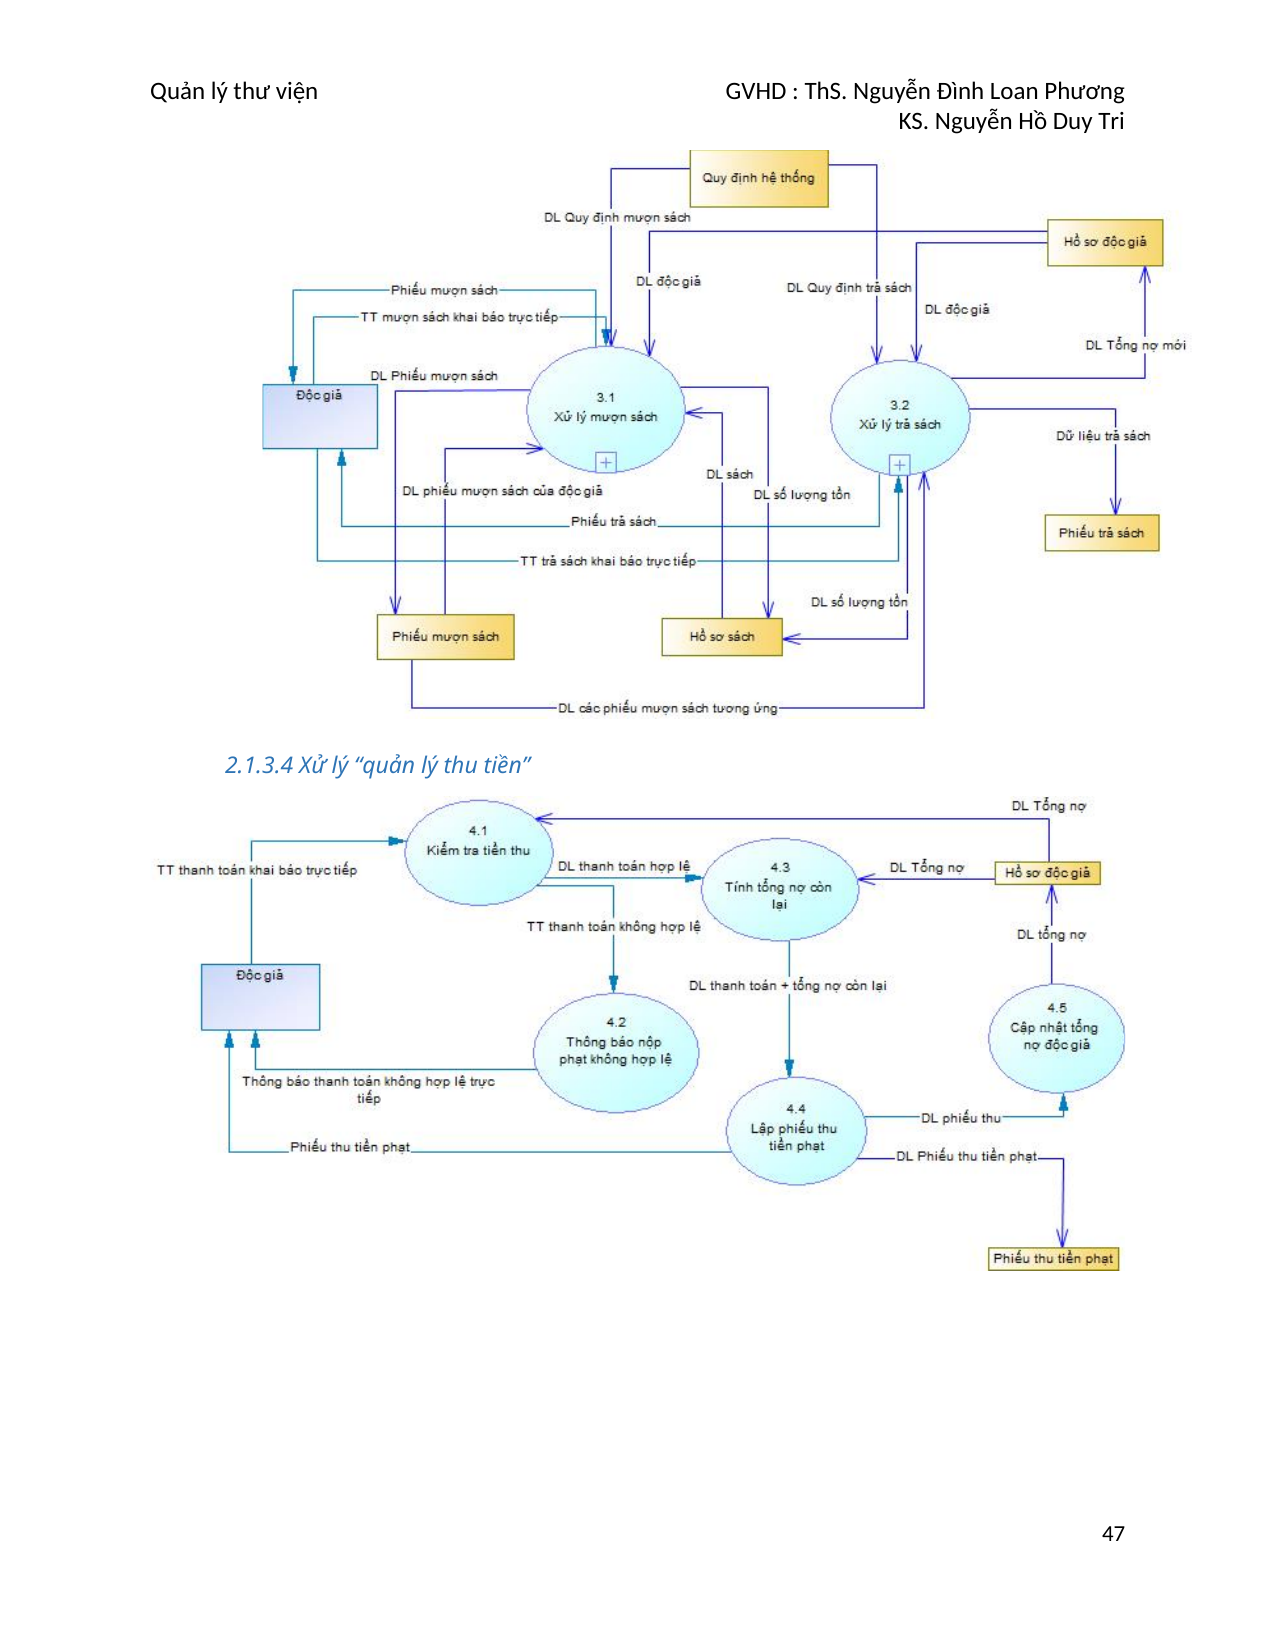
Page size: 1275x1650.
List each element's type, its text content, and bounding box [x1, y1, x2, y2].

subtitle 2.1.3.4 Xử lý “quản lý thu tiền” [150, 749, 1125, 781]
picture [150, 796, 1125, 1271]
picture [262, 150, 1193, 719]
